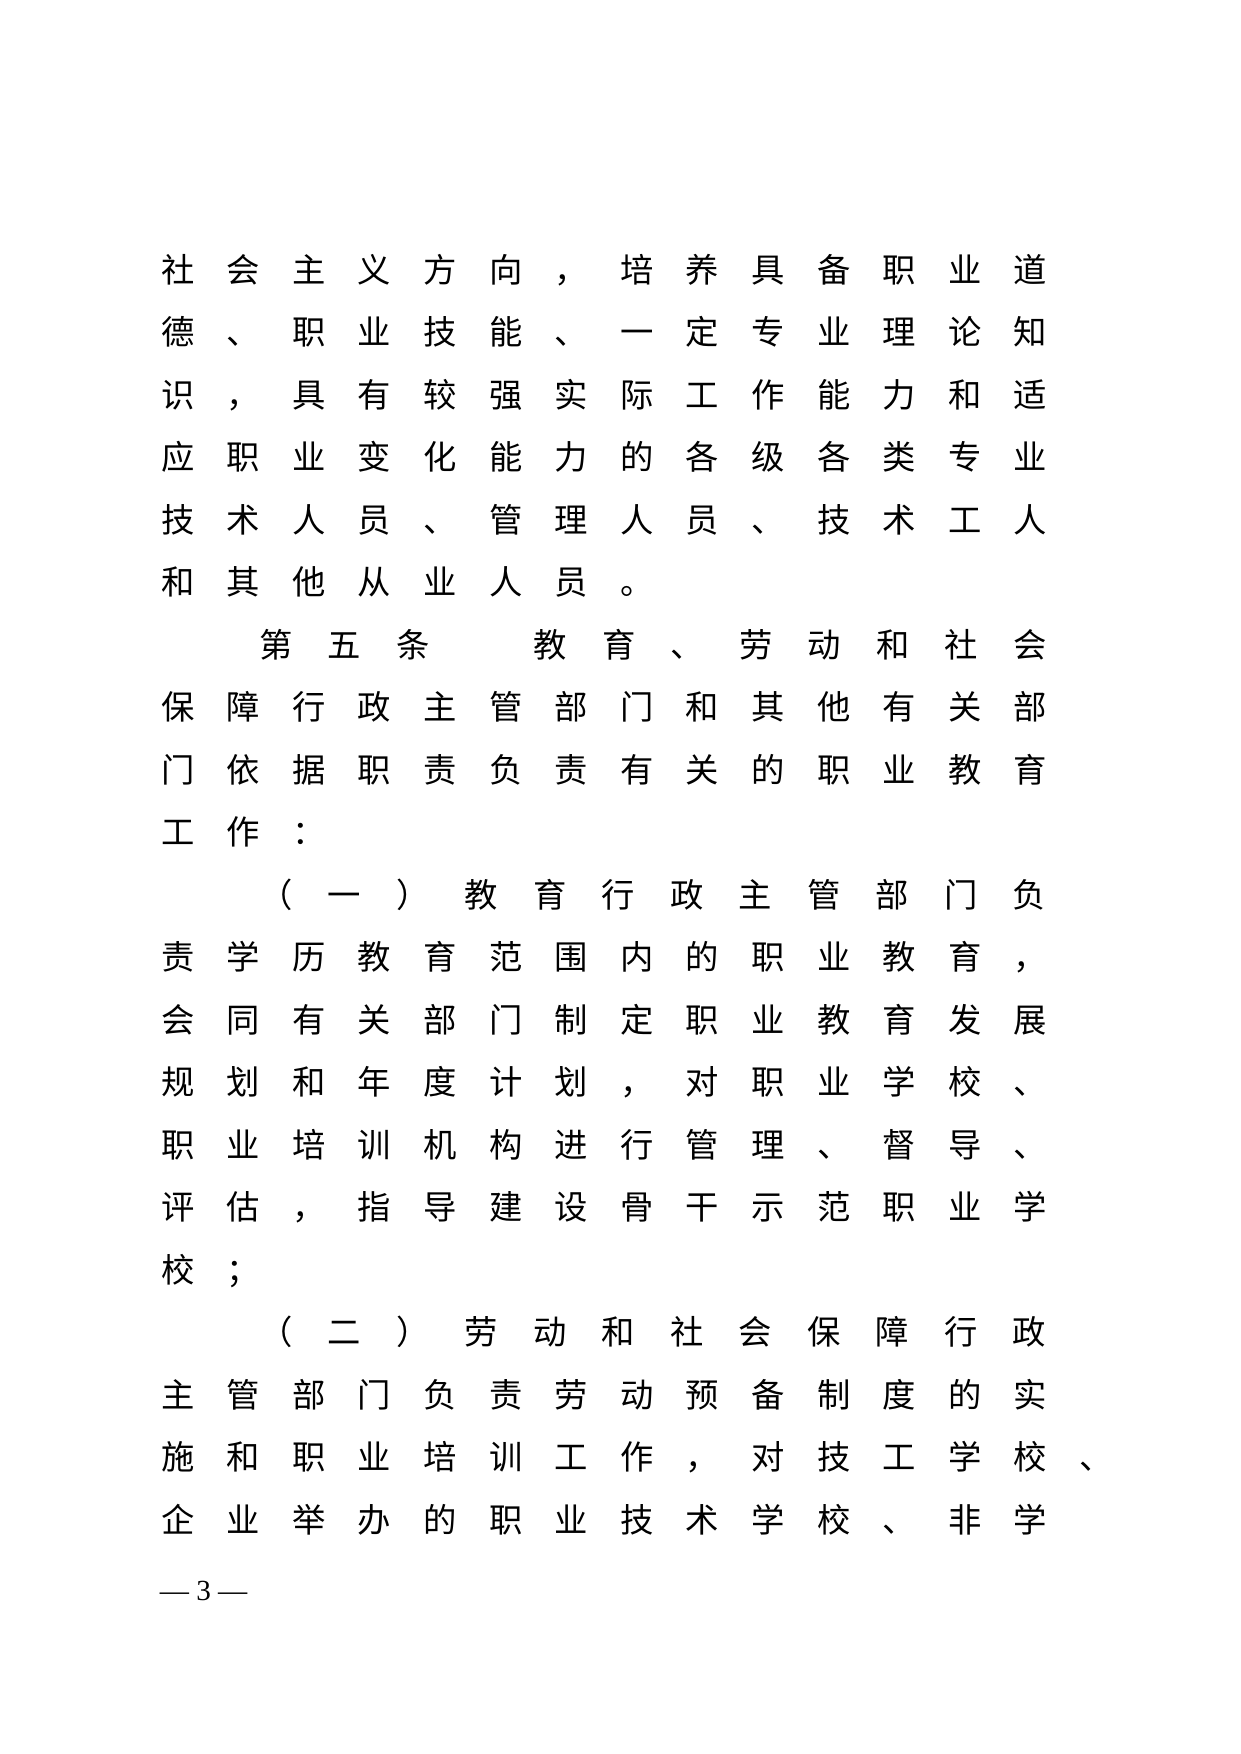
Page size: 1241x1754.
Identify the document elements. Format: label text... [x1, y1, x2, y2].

text （一）教育行政主管部门负责学历教育范围内的职业教育，会同有关部门制定职业教育发展规划和年度计划，对职业学校、职业培训机构进行管理、督导、评估，指导建设骨干示范职业学校； [161, 861, 1079, 1299]
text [161, 236, 1079, 611]
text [161, 1299, 1079, 1549]
text 第五条 教育、劳动和社会保障行政主管部门和其他有关部门依据职责负责有关的职业教育工作： [161, 611, 1079, 861]
